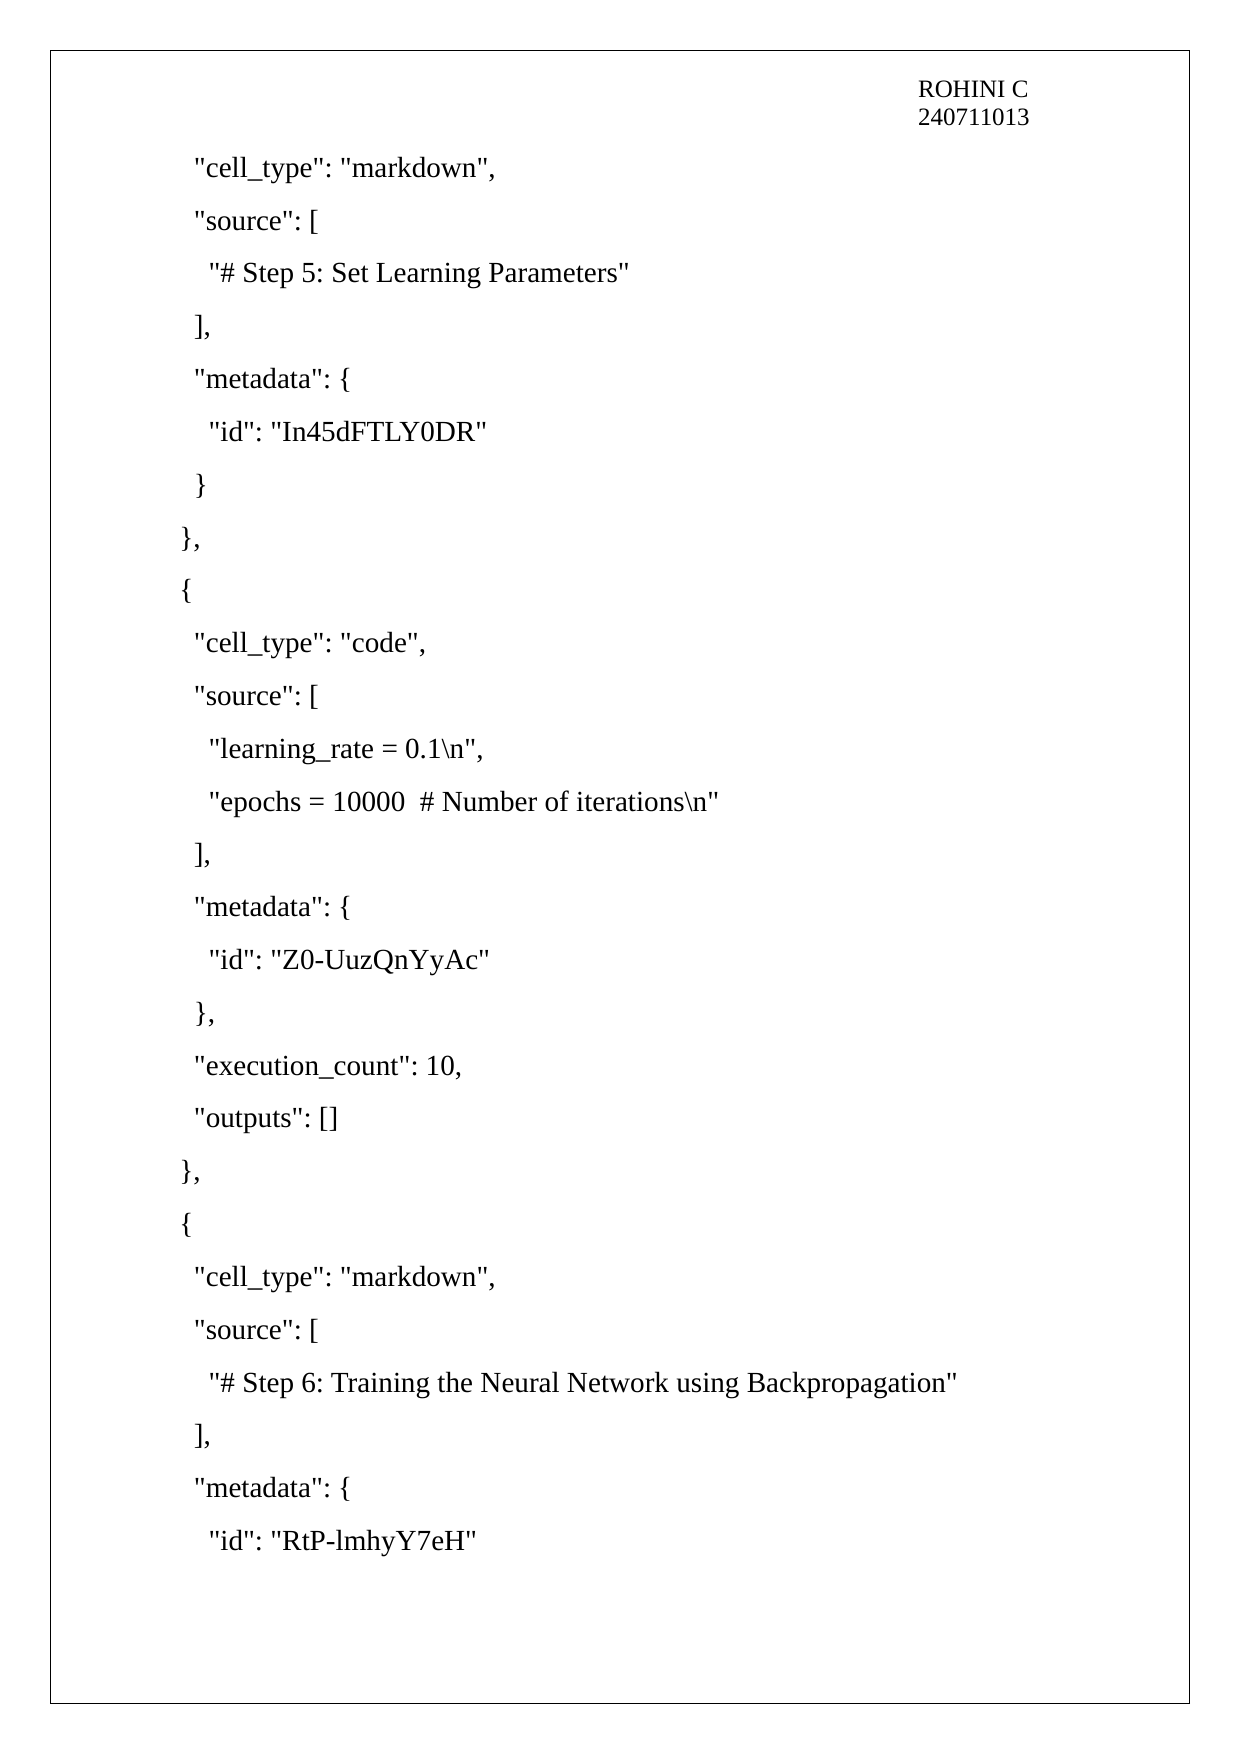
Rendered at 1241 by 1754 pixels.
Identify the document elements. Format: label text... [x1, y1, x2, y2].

text ], [150, 837, 1090, 870]
text "epochs = 10000 # Number of iterations\n" [150, 784, 1090, 817]
text }, [150, 1153, 1090, 1187]
text "metadata": { [150, 1470, 1090, 1504]
text "id": "In45dFTLY0DR" [150, 414, 1090, 448]
text "metadata": { [150, 361, 1090, 395]
text "source": [ [150, 203, 1090, 236]
text "id": "Z0-UuzQnYyAc" [150, 942, 1090, 976]
text }, [150, 520, 1090, 553]
text "outputs": [] [150, 1101, 1090, 1134]
text "learning_rate = 0.1\n", [150, 731, 1090, 764]
text "source": [ [150, 1312, 1090, 1345]
text } [150, 467, 1090, 500]
text "execution_count": 10, [150, 1048, 1090, 1081]
text ], [150, 308, 1090, 342]
text "cell_type": "code", [150, 625, 1090, 659]
text "# Step 5: Set Learning Parameters" [150, 256, 1090, 289]
text "source": [ [150, 678, 1090, 712]
text { [150, 572, 1090, 606]
text { [150, 1206, 1090, 1240]
text "metadata": { [150, 889, 1090, 923]
text "cell_type": "markdown", [150, 150, 1090, 183]
text }, [150, 995, 1090, 1028]
text "cell_type": "markdown", [150, 1259, 1090, 1293]
text "# Step 6: Training the Neural Network using Backpropagation" [150, 1365, 1090, 1398]
text "id": "RtP-lmhyY7eH" [150, 1523, 1090, 1557]
text ], [150, 1417, 1090, 1451]
